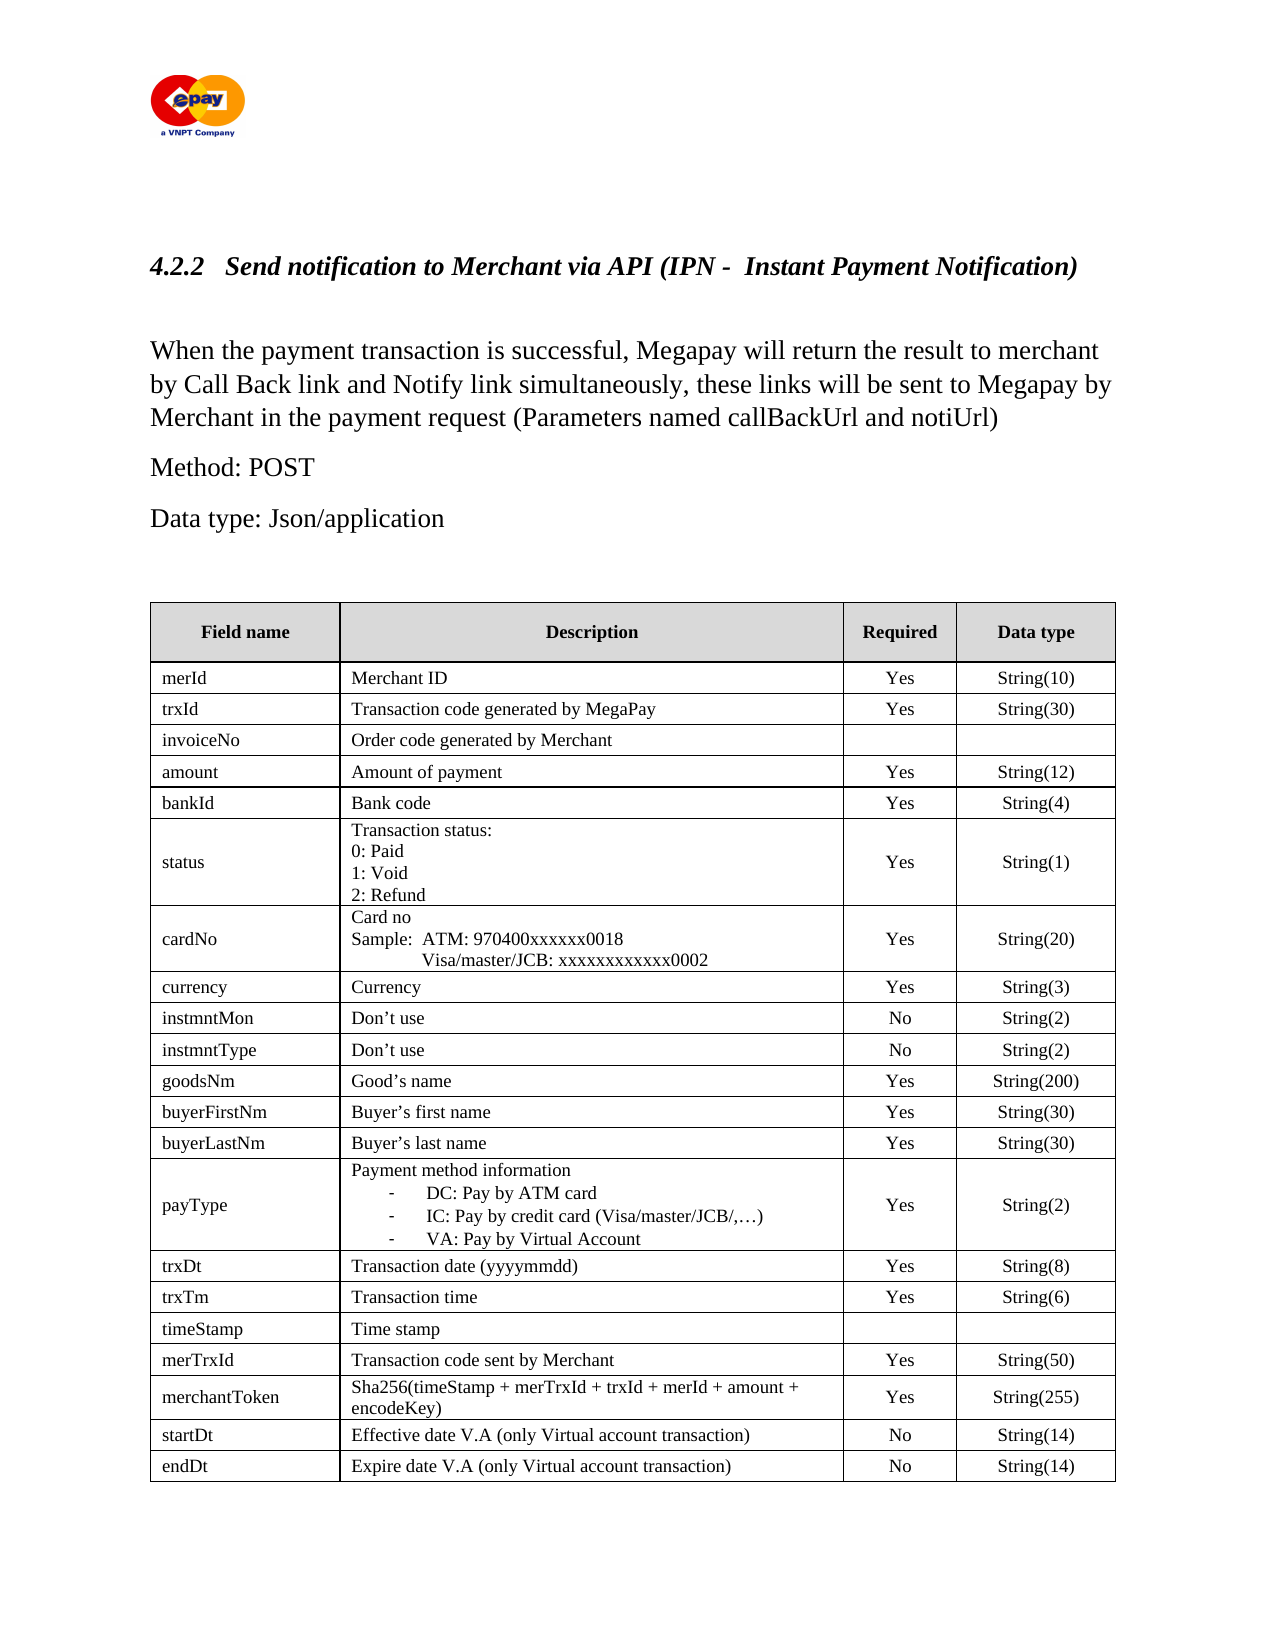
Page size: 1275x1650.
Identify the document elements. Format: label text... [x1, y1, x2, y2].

table_cell trxTm [151, 1282, 339, 1312]
table_cell String(50) [957, 1344, 1115, 1374]
table_cell String(200) [957, 1066, 1115, 1096]
table_cell String(10) [957, 663, 1115, 693]
table_cell String(14) [957, 1451, 1115, 1481]
table_cell No [844, 1034, 956, 1064]
table_cell String(20) [957, 906, 1115, 971]
table_cell Transaction code generated by MegaPay [341, 694, 843, 724]
table_cell String(6) [957, 1282, 1115, 1312]
table_cell payType [151, 1159, 339, 1249]
table_cell Yes [844, 1344, 956, 1374]
table_cell String(8) [957, 1251, 1115, 1281]
table_cell String(2) [957, 1034, 1115, 1064]
table_cell String(30) [957, 694, 1115, 724]
table_cell Effective date V.A (only Virtual account transaction) [341, 1420, 843, 1450]
table_cell endDt [151, 1451, 339, 1481]
table_cell trxDt [151, 1251, 339, 1281]
table_cell buyerLastNm [151, 1128, 339, 1158]
table_cell Yes [844, 1282, 956, 1312]
table_cell Order code generated by Merchant [341, 725, 843, 755]
table_cell Time stamp [341, 1313, 843, 1343]
table_cell String(14) [957, 1420, 1115, 1450]
table_cell String(30) [957, 1128, 1115, 1158]
table_cell timeStamp [151, 1313, 339, 1343]
table_cell merTrxId [151, 1344, 339, 1374]
table_cell goodsNm [151, 1066, 339, 1096]
table_cell cardNo [151, 906, 339, 971]
table_header Data type [957, 603, 1115, 661]
table_cell No [844, 1451, 956, 1481]
subtitle Send notification to Merchant via API (IPN - Instant Payment Notification) [150, 250, 1125, 282]
table_cell [957, 1313, 1115, 1343]
table_cell Payment method information DC: Pay by ATM card IC: Pay by credit card (Visa/master/JCB/,…) VA: Pay by Virtual Account [341, 1159, 843, 1249]
table_cell merchantToken [151, 1376, 339, 1419]
text Data type: Json/application [150, 502, 1125, 533]
table_cell Currency [341, 972, 843, 1002]
table_cell instmntMon [151, 1003, 339, 1033]
table_cell Bank code [341, 788, 843, 818]
table_cell Transaction date (yyyymmdd) [341, 1251, 843, 1281]
table_cell String(1) [957, 819, 1115, 905]
table_cell Yes [844, 1251, 956, 1281]
picture [150, 75, 246, 138]
table_cell Don’t use [341, 1003, 843, 1033]
table_cell Yes [844, 819, 956, 905]
table_cell Yes [844, 663, 956, 693]
table_cell Buyer’s first name [341, 1097, 843, 1127]
table_cell Transaction status: 0: Paid 1: Void 2: Refund [341, 819, 843, 905]
table_cell String(30) [957, 1097, 1115, 1127]
table_cell invoiceNo [151, 725, 339, 755]
table_cell String(2) [957, 1003, 1115, 1033]
table_cell No [844, 1003, 956, 1033]
table_cell No [844, 1420, 956, 1450]
table_cell Yes [844, 1376, 956, 1419]
table_cell Expire date V.A (only Virtual account transaction) [341, 1451, 843, 1481]
table_cell Yes [844, 1159, 956, 1249]
table_cell Yes [844, 1097, 956, 1127]
table_cell Don’t use [341, 1034, 843, 1064]
table_cell [957, 725, 1115, 755]
table_cell String(2) [957, 1159, 1115, 1249]
table_cell String(4) [957, 788, 1115, 818]
text When the payment transaction is successful, Megapay will return the result to merchant by Call Back link and Notify link simultaneously, these links will be sent to Megapay by Merchant in the payment request (Parameters named callBackUrl and notiUrl) [150, 334, 1125, 432]
table_cell status [151, 819, 339, 905]
table_cell Yes [844, 972, 956, 1002]
table_cell Yes [844, 756, 956, 786]
table_cell startDt [151, 1420, 339, 1450]
table_cell Merchant ID [341, 663, 843, 693]
table_cell merId [151, 663, 339, 693]
table_cell Buyer’s last name [341, 1128, 843, 1158]
table_cell String(255) [957, 1376, 1115, 1419]
table_header Required [844, 603, 956, 661]
table_cell Good’s name [341, 1066, 843, 1096]
table_cell currency [151, 972, 339, 1002]
table_cell Yes [844, 906, 956, 971]
table_cell instmntType [151, 1034, 339, 1064]
table_cell Transaction time [341, 1282, 843, 1312]
table_cell String(12) [957, 756, 1115, 786]
table_cell Card no Sample: ATM: 970400xxxxxx0018 Visa/master/JCB: xxxxxxxxxxxx0002 [341, 906, 843, 971]
table_cell bankId [151, 788, 339, 818]
table_cell [844, 1313, 956, 1343]
table_header Field name [151, 603, 339, 661]
table_header Description [341, 603, 843, 661]
text Method: POST [150, 451, 1125, 483]
table_cell Transaction code sent by Merchant [341, 1344, 843, 1374]
table_cell trxId [151, 694, 339, 724]
table_cell Amount of payment [341, 756, 843, 786]
table_cell Yes [844, 1128, 956, 1158]
table_cell Yes [844, 788, 956, 818]
table_cell String(3) [957, 972, 1115, 1002]
table_cell amount [151, 756, 339, 786]
table_cell Yes [844, 694, 956, 724]
table_cell Sha256(timeStamp + merTrxId + trxId + merId + amount + encodeKey) [341, 1376, 843, 1419]
table_cell buyerFirstNm [151, 1097, 339, 1127]
table_cell Yes [844, 1066, 956, 1096]
table_cell [844, 725, 956, 755]
